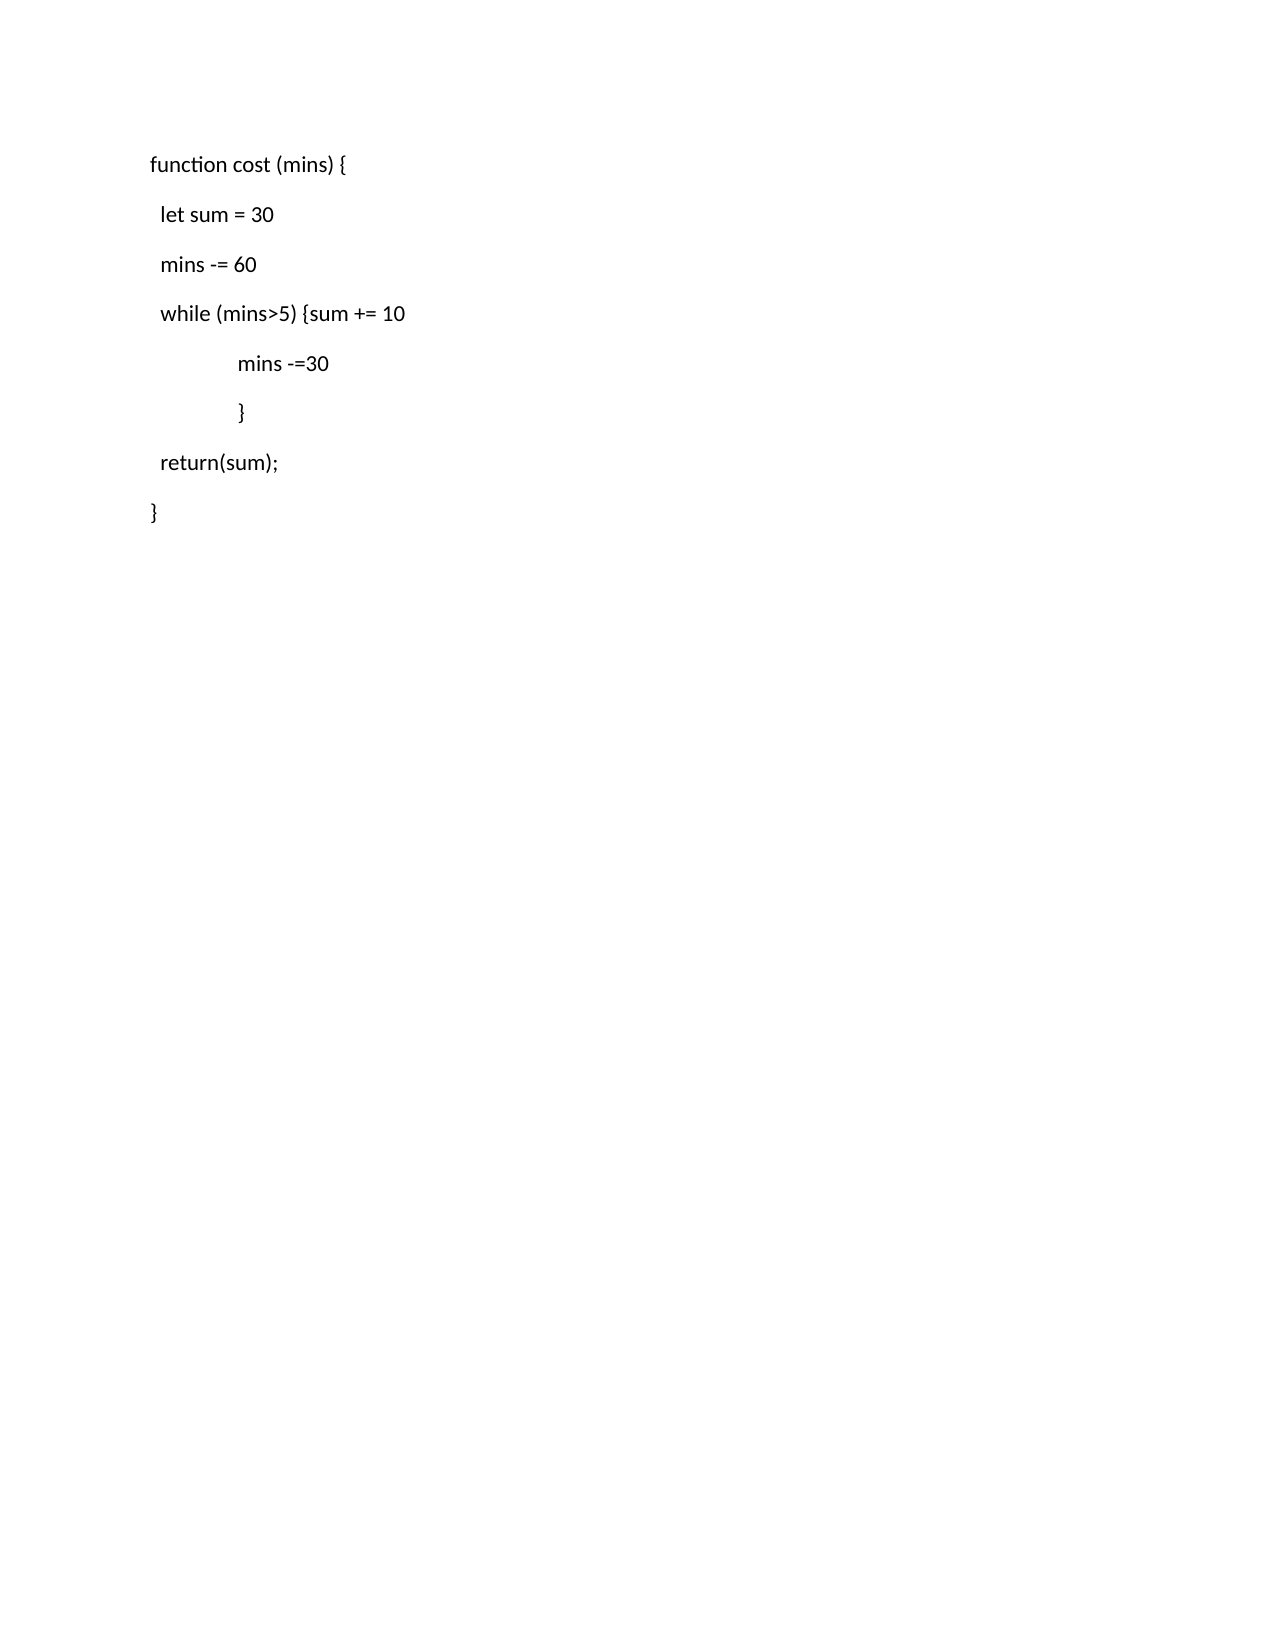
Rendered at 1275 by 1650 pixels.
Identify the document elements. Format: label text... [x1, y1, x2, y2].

text let sum = 30 [150, 199, 1125, 228]
text return(sum); [150, 447, 1125, 476]
text mins -=30 [150, 348, 1125, 377]
text mins -= 60 [150, 249, 1125, 278]
text } [150, 497, 1125, 526]
text function cost (mins) { [150, 150, 1125, 179]
text } [150, 398, 1125, 427]
text while (mins>5) {sum += 10 [150, 299, 1125, 327]
